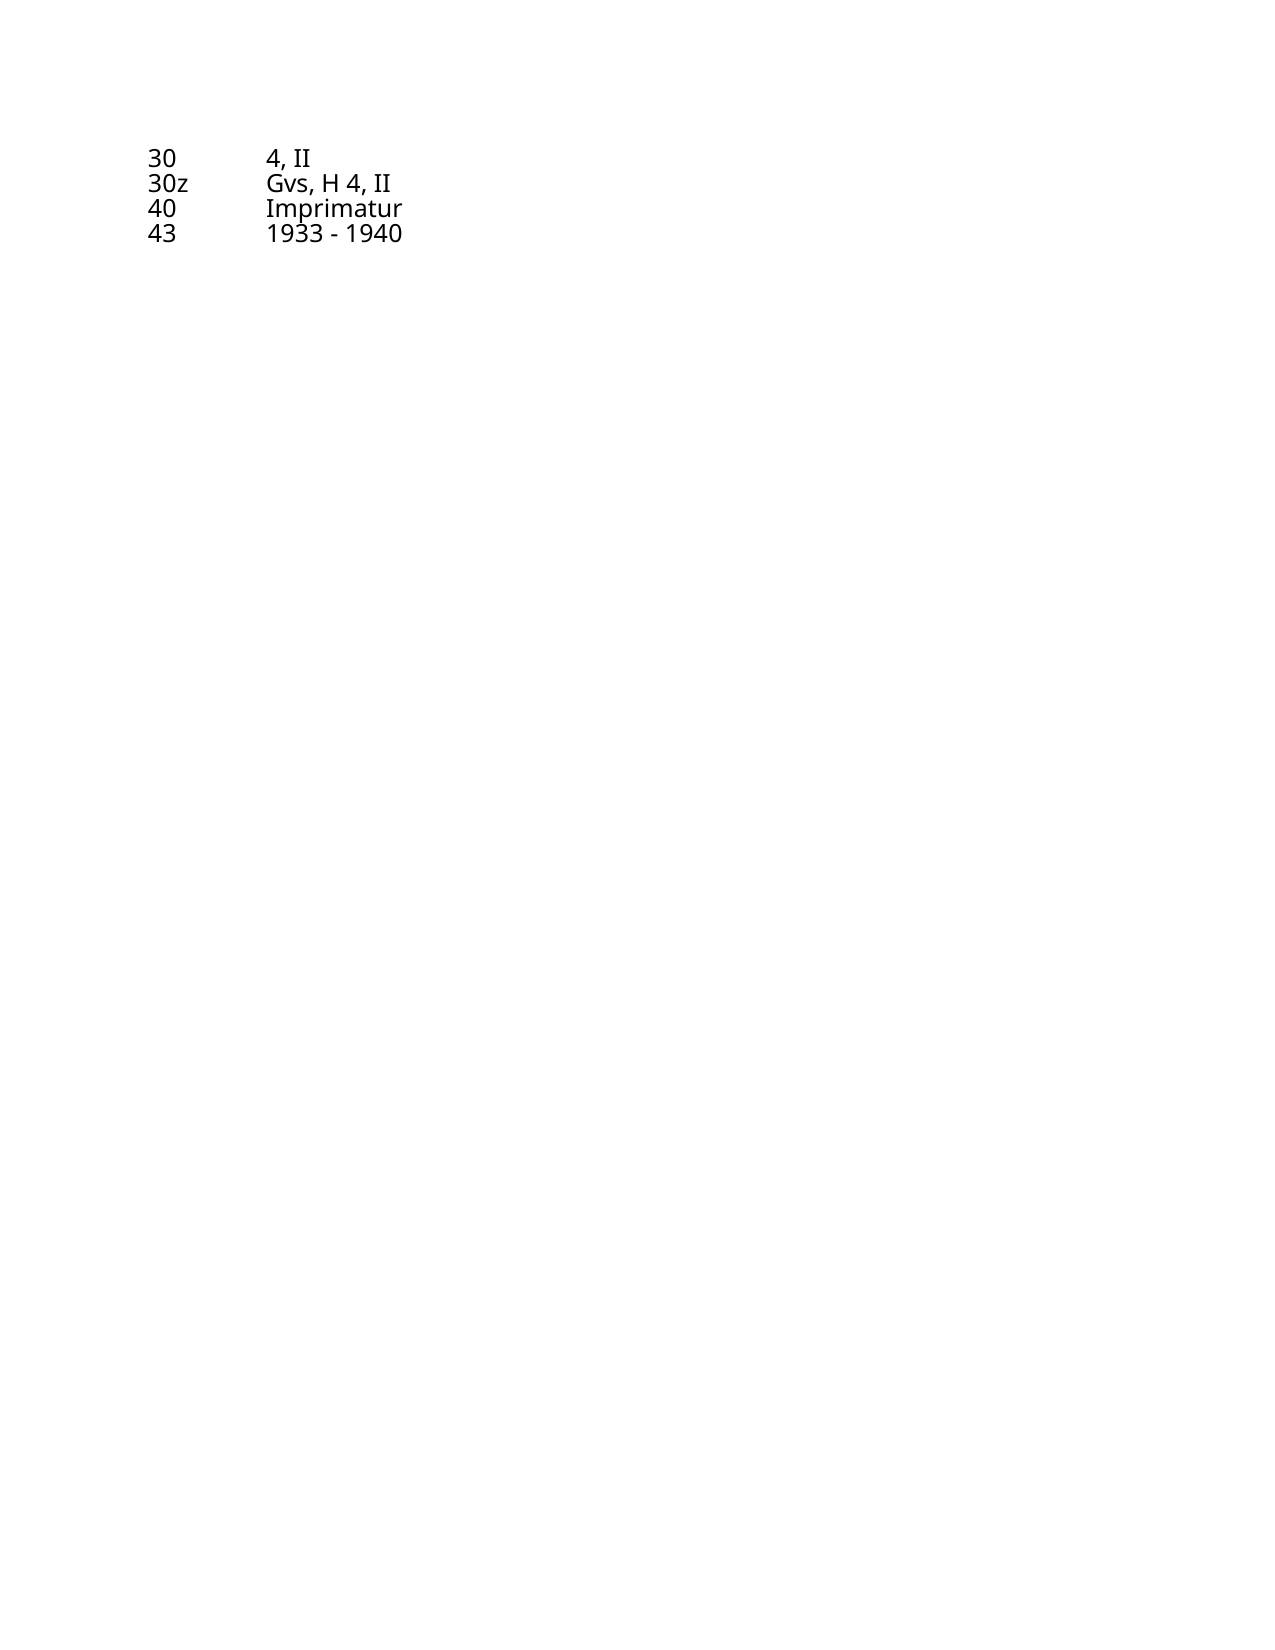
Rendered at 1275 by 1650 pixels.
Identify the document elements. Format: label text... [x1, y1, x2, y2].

text 43 1933 - 1940 [148, 223, 1127, 248]
text 30z Gvs, H 4, II [148, 173, 1127, 198]
text 30 4, II [148, 148, 1127, 173]
text 40 s[Imprimatur]s [148, 198, 1127, 223]
